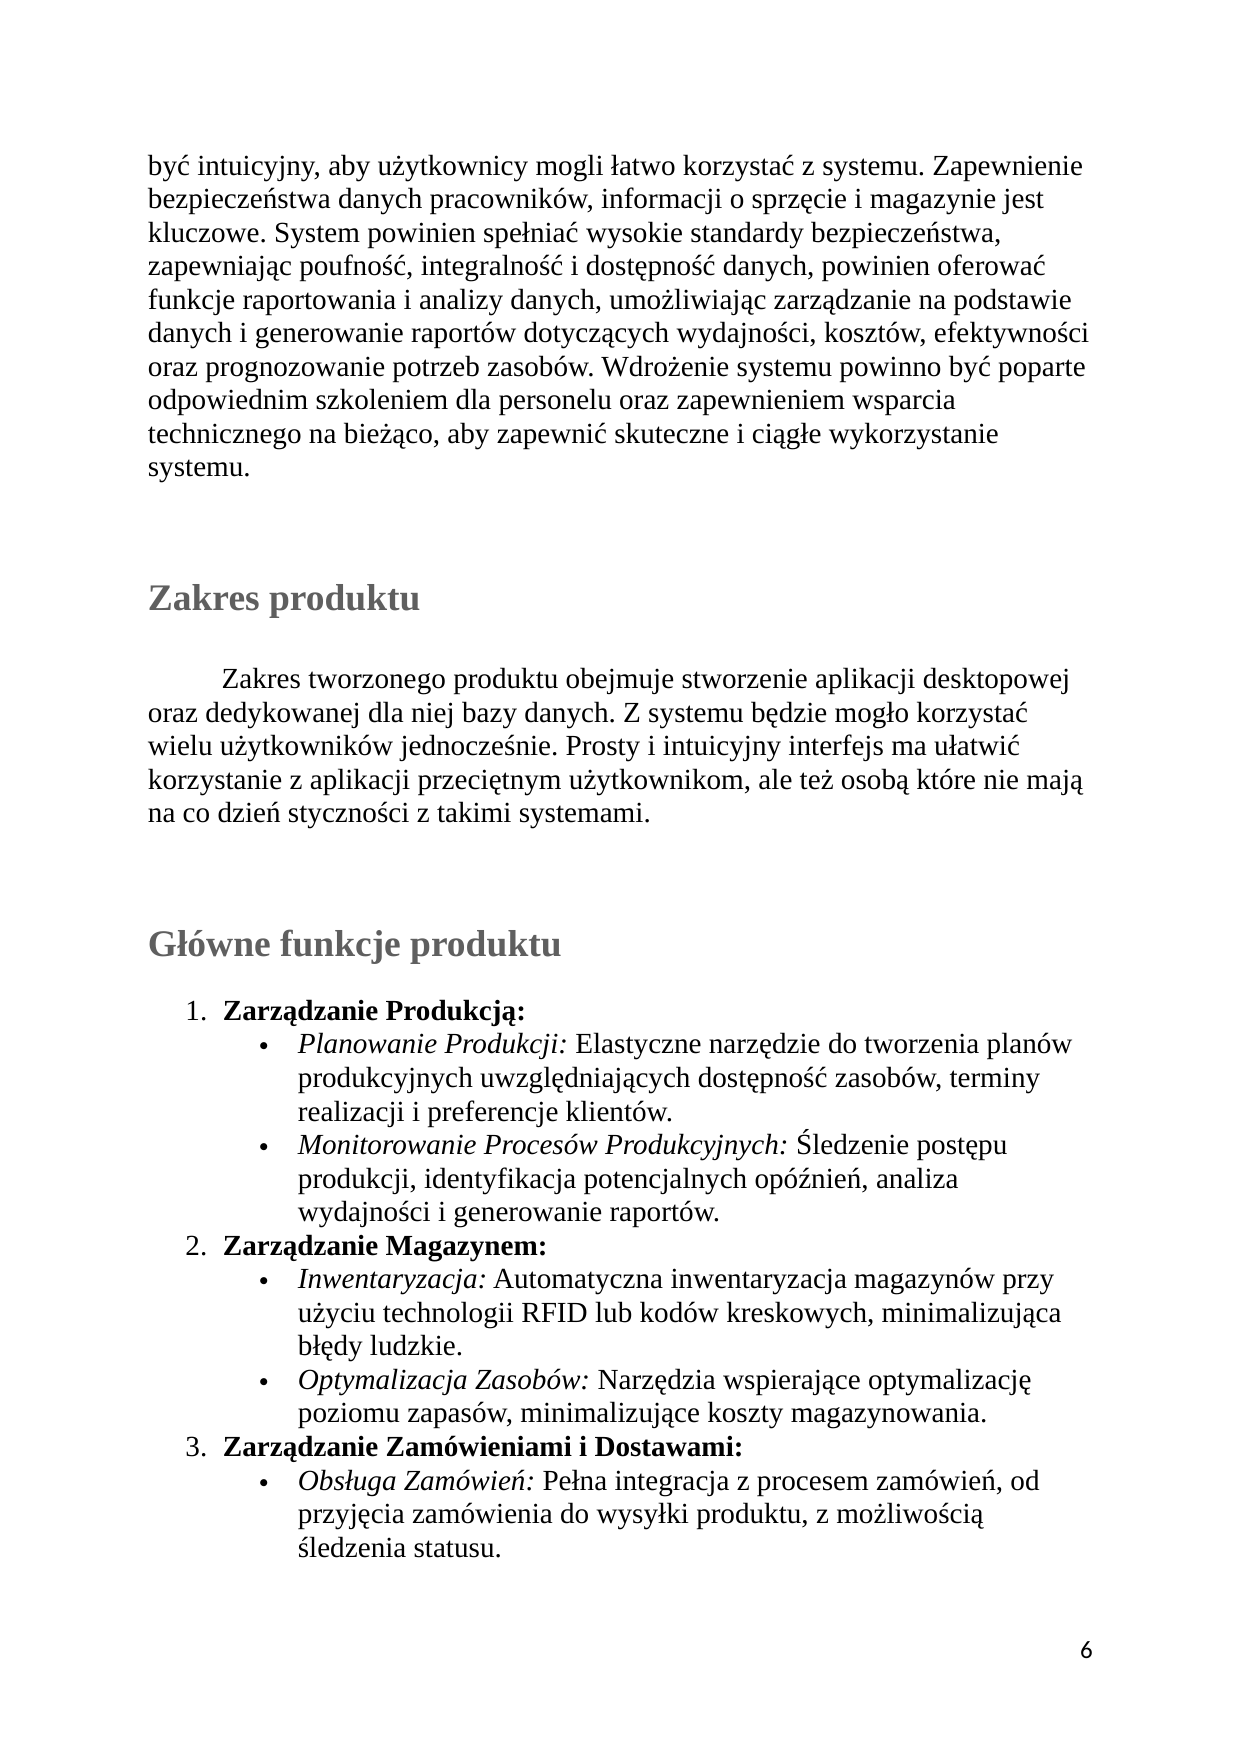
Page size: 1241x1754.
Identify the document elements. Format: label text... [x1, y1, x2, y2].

list Obsługa Zamówień: Pełna integracja z procesem zamówień, od przyjęcia zamówienia do wysyłki produktu, z możliwością śledzenia statusu. [260, 1463, 1093, 1563]
list Zarządzanie Magazynem: [185, 1228, 1093, 1261]
subtitle Główne funkcje produktu [148, 921, 1093, 964]
list Inwentaryzacja: Automatyczna inwentaryzacja magazynów przy użyciu technologii RFID lub kodów kreskowych, minimalizująca błędy ludzkie. [260, 1261, 1093, 1362]
list Zarządzanie Zamówieniami i Dostawami: [185, 1429, 1093, 1463]
list Zarządzanie Produkcją: [185, 993, 1093, 1027]
list Optymalizacja Zasobów: Narzędzia wspierające optymalizację poziomu zapasów, minimalizujące koszty magazynowania. [260, 1362, 1093, 1429]
list Monitorowanie Procesów Produkcyjnych: Śledzenie postępu produkcji, identyfikacja potencjalnych opóźnień, analiza wydajności i generowanie raportów. [260, 1127, 1093, 1228]
list Planowanie Produkcji: Elastyczne narzędzie do tworzenia planów produkcyjnych uwzględniających dostępność zasobów, terminy realizacji i preferencje klientów. [260, 1027, 1093, 1127]
text Zakres tworzonego produktu obejmuje stworzenie aplikacji desktopowej oraz dedykowanej dla niej bazy danych. Z systemu będzie mogło korzystać wielu użytkowników jednocześnie. Prosty i intuicyjny interfejs ma ułatwić korzystanie z aplikacji przeciętnym użytkownikom, ale też osobą które nie mają na co dzień styczności z takimi systemami. [148, 661, 1093, 829]
subtitle Zakres produktu [148, 575, 1093, 618]
